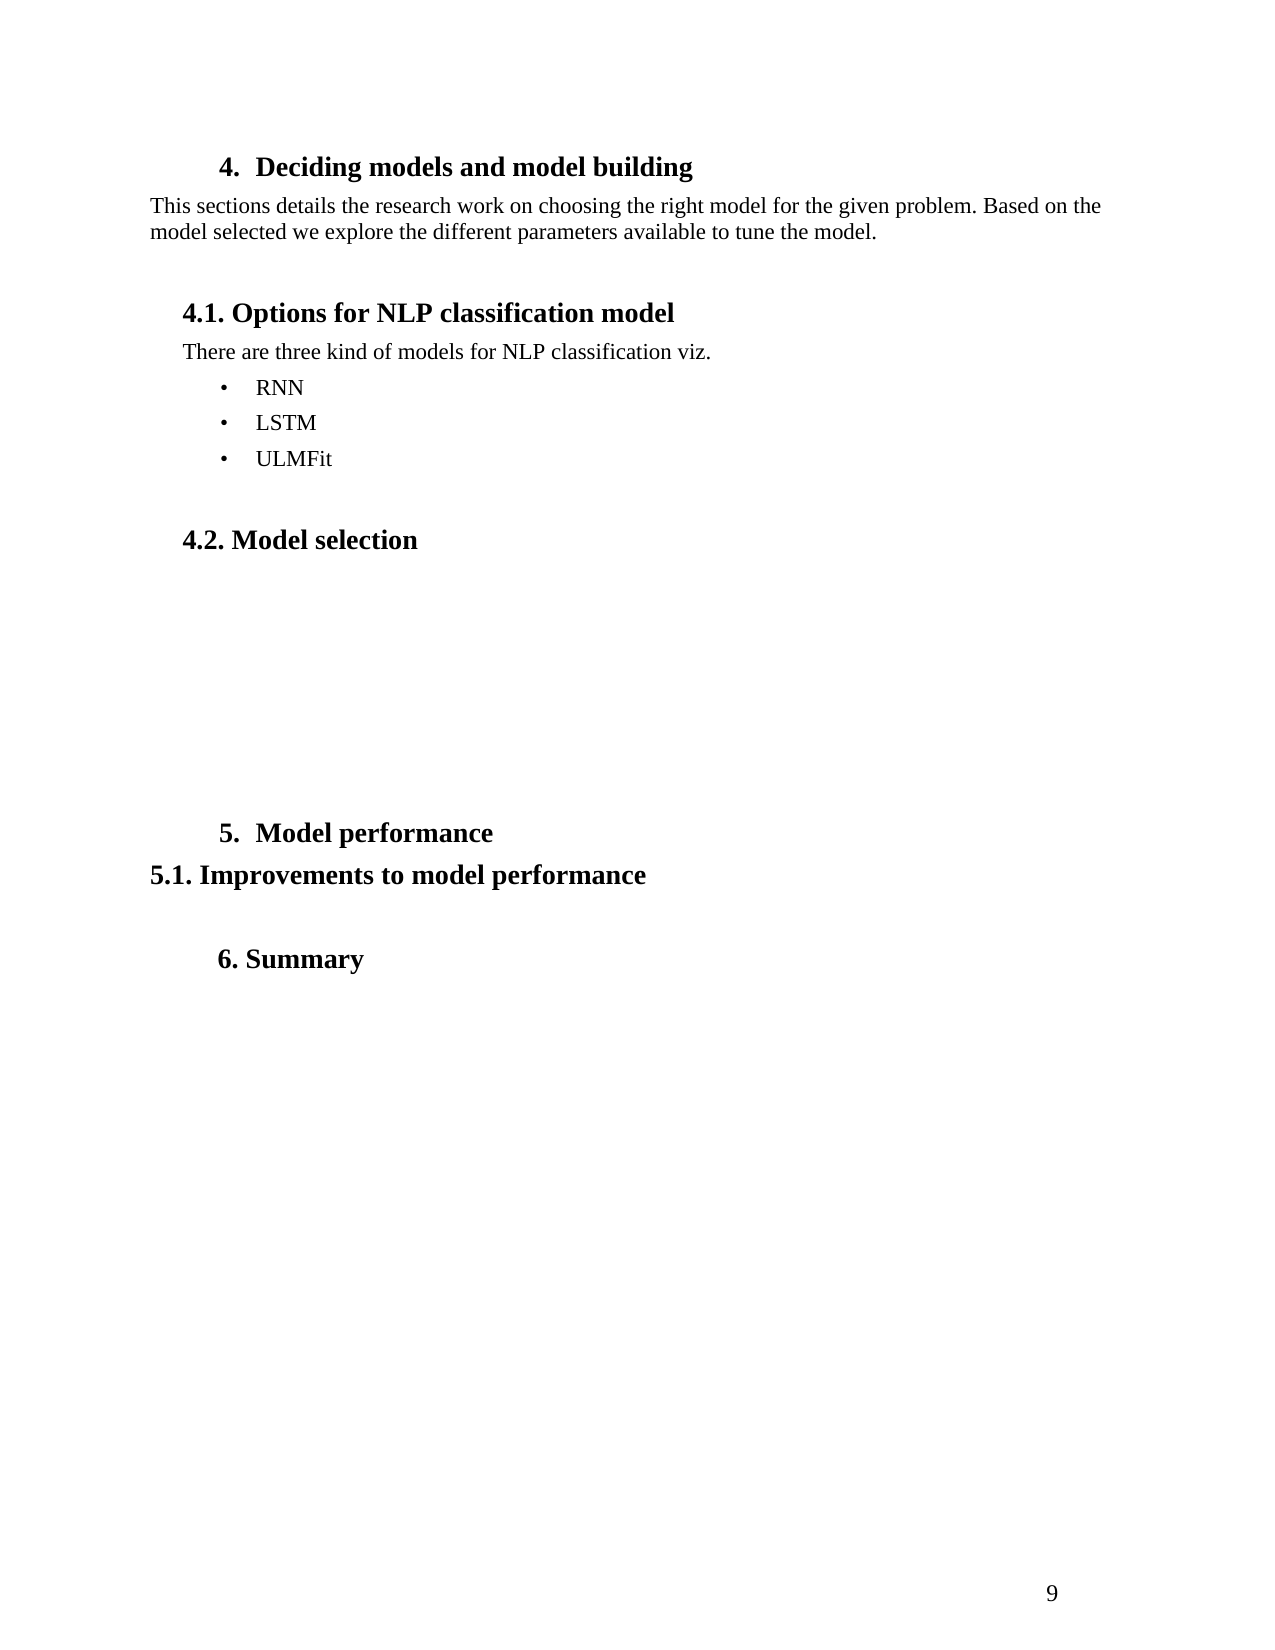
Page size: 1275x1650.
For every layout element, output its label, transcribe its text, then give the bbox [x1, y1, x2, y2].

subtitle RNN [220, 374, 1125, 400]
subtitle There are three kind of models for NLP classification viz. [182, 338, 1125, 364]
subtitle 5.1. Improvements to model performance [150, 858, 1125, 890]
subtitle LSTM [220, 409, 1125, 436]
subtitle 6. Summary [182, 942, 1125, 974]
subtitle ULMFit [220, 445, 1125, 472]
subtitle Deciding models and model building [219, 150, 1125, 182]
subtitle This sections details the research work on choosing the right model for the given problem. Based on the model selected we explore the different parameters available to tune the model. [150, 192, 1125, 244]
subtitle Model performance [219, 816, 1125, 848]
subtitle 4.1. Options for NLP classification model [182, 296, 1125, 328]
subtitle 4.2. Model selection [182, 523, 1125, 555]
